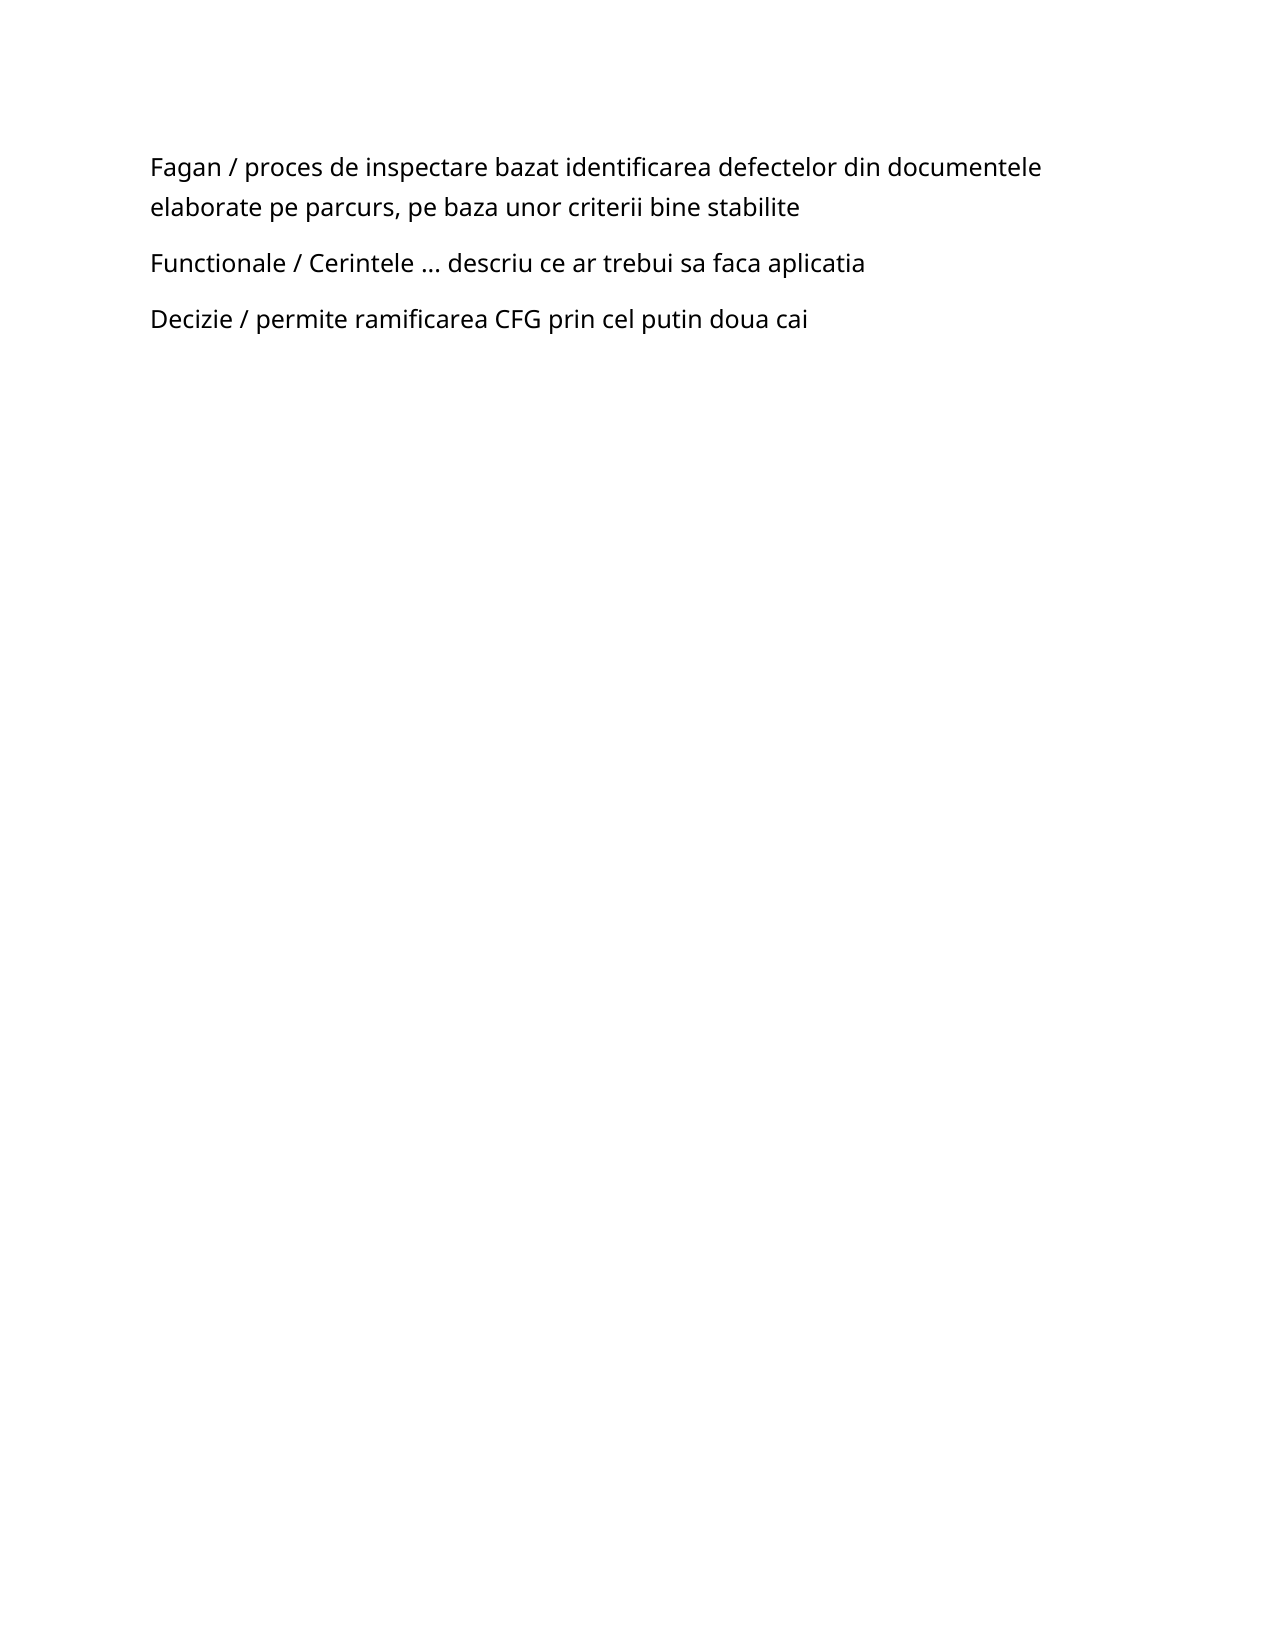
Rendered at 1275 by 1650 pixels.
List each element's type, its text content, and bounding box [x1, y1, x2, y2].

text Fagan / proces de inspectare bazat identificarea defectelor din documentele elaborate pe parcurs, pe baza unor criterii bine stabilite [150, 150, 1125, 223]
text Functionale / Cerintele ... descriu ce ar trebui sa faca aplicatia [150, 246, 1125, 280]
text Decizie / permite ramificarea CFG prin cel putin doua cai [150, 302, 1125, 336]
